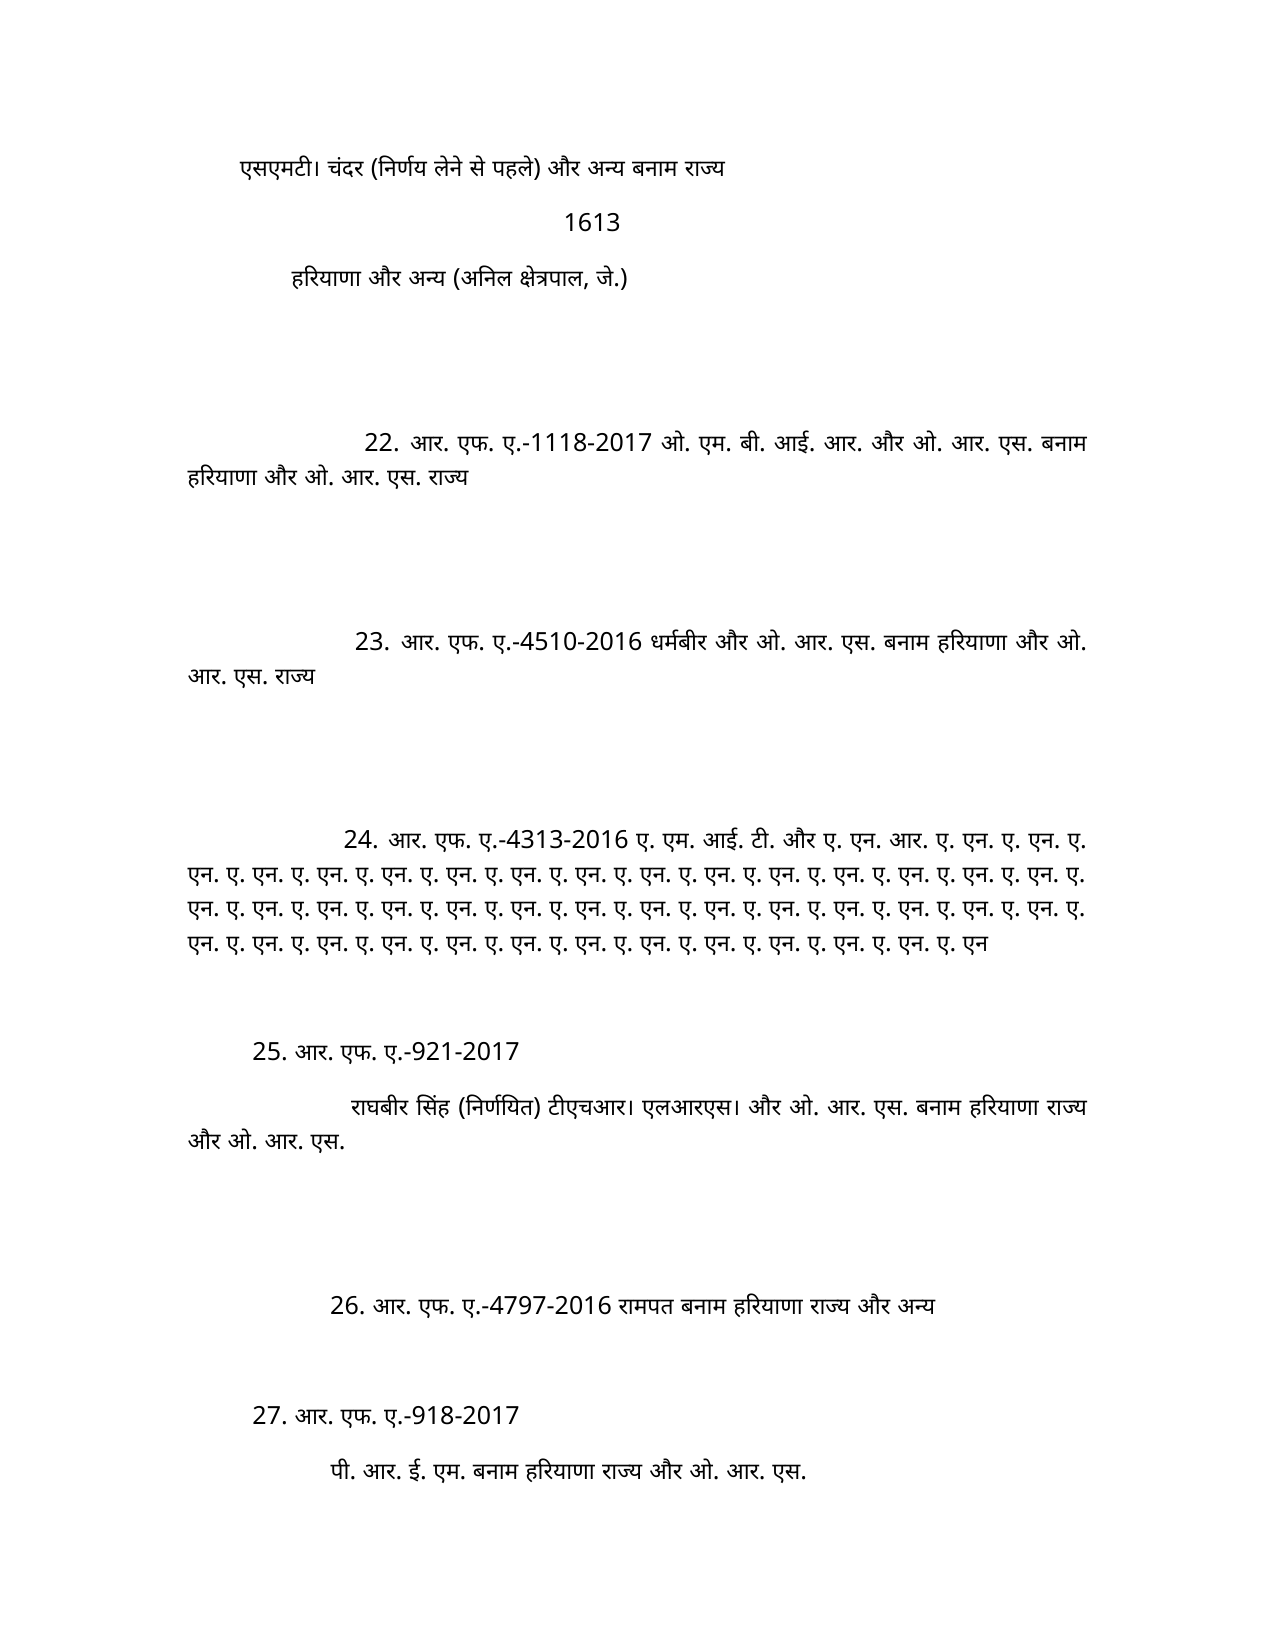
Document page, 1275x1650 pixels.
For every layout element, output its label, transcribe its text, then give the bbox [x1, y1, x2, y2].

text 25. आर. एफ. ए.-921-2017 [187, 1034, 1087, 1068]
text 23. आर. एफ. ए.-4510-2016 धर्मबीर और ओ. आर. एस. बनाम हरियाणा और ओ. आर. एस. राज्य [187, 623, 1087, 691]
text 24. आर. एफ. ए.-4313-2016 ए. एम. आई. टी. और ए. एन. आर. ए. एन. ए. एन. ए. एन. ए. एन. ए. एन. ए. एन. ए. एन. ए. एन. ए. एन. ए. एन. ए. एन. ए. एन. ए. एन. ए. एन. ए. एन. ए. एन. ए. एन. ए. एन. ए. एन. ए. एन. ए. एन. ए. एन. ए. एन. ए. एन. ए. एन. ए. एन. ए. एन. ए. एन. ए. एन. ए. एन. ए. एन. ए. एन. ए. एन. ए. एन. ए. एन. ए. एन. ए. एन. ए. एन. ए. एन. ए. एन. ए. एन. ए. एन. ए. एन [187, 822, 1087, 958]
text 1613 [187, 205, 1087, 239]
text 22. आर. एफ. ए.-1118-2017 ओ. एम. बी. आई. आर. और ओ. आर. एस. बनाम हरियाणा और ओ. आर. एस. राज्य [187, 424, 1087, 493]
text 27. आर. एफ. ए.-918-2017 [187, 1397, 1087, 1431]
text हरियाणा और अन्य (अनिल क्षेत्रपाल, जे.) [187, 260, 1087, 294]
text 26. आर. एफ. ए.-4797-2016 रामपत बनाम हरियाणा राज्य और अन्य [187, 1288, 1087, 1322]
text एसएमटी। चंदर (निर्णय लेने से पहले) और अन्य बनाम राज्य [187, 150, 1087, 184]
text पी. आर. ई. एम. बनाम हरियाणा राज्य और ओ. आर. एस. [187, 1452, 1087, 1486]
text राघबीर सिंह (निर्णयित) टीएचआर। एलआरएस। और ओ. आर. एस. बनाम हरियाणा राज्य और ओ. आर. एस. [187, 1089, 1087, 1157]
